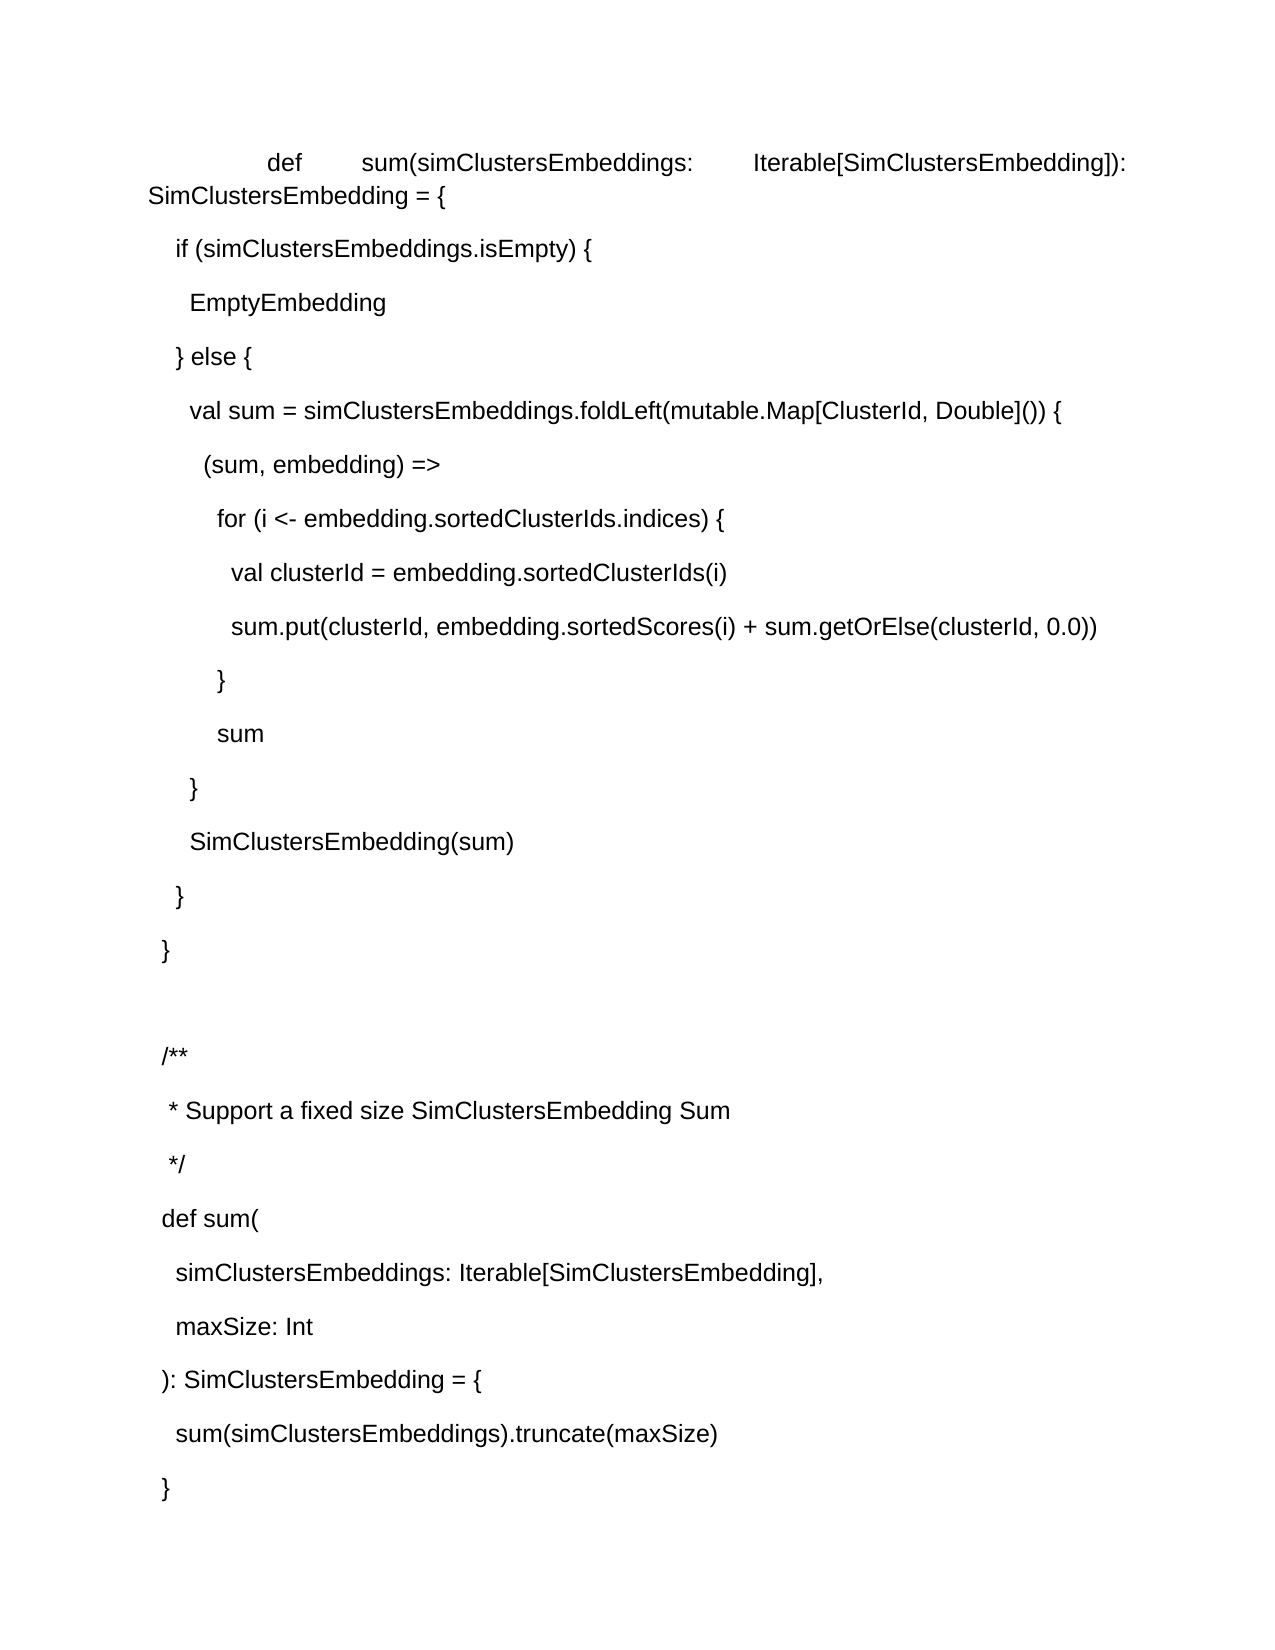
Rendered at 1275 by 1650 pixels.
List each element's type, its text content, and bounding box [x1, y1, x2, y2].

text sum(simClustersEmbeddings).truncate(maxSize) [148, 1419, 1127, 1448]
text } [148, 665, 1127, 694]
text val clusterId = embedding.sortedClusterIds(i) [148, 558, 1127, 586]
text for (i <- embedding.sortedClusterIds.indices) { [148, 504, 1127, 532]
text def sum(simClustersEmbeddings: Iterable[SimClustersEmbedding]): SimClustersEmbedding = { [148, 148, 1127, 209]
text /** [148, 1042, 1127, 1071]
text val sum = simClustersEmbeddings.foldLeft(mutable.Map[ClusterId, Double]()) { [148, 396, 1127, 425]
text } [148, 934, 1127, 963]
text ): SimClustersEmbedding = { [148, 1365, 1127, 1394]
text if (simClustersEmbeddings.isEmpty) { [148, 234, 1127, 263]
text maxSize: Int [148, 1312, 1127, 1340]
text } [148, 773, 1127, 802]
text (sum, embedding) => [148, 450, 1127, 479]
text def sum( [148, 1204, 1127, 1233]
text */ [148, 1150, 1127, 1179]
text sum [148, 719, 1127, 748]
text EmptyEmbedding [148, 288, 1127, 317]
text simClustersEmbeddings: Iterable[SimClustersEmbedding], [148, 1258, 1127, 1286]
text } else { [148, 342, 1127, 371]
text } [148, 881, 1127, 909]
text } [148, 1473, 1127, 1502]
text SimClustersEmbedding(sum) [148, 827, 1127, 856]
text * Support a fixed size SimClustersEmbedding Sum [148, 1096, 1127, 1125]
text sum.put(clusterId, embedding.sortedScores(i) + sum.getOrElse(clusterId, 0.0)) [148, 611, 1127, 640]
